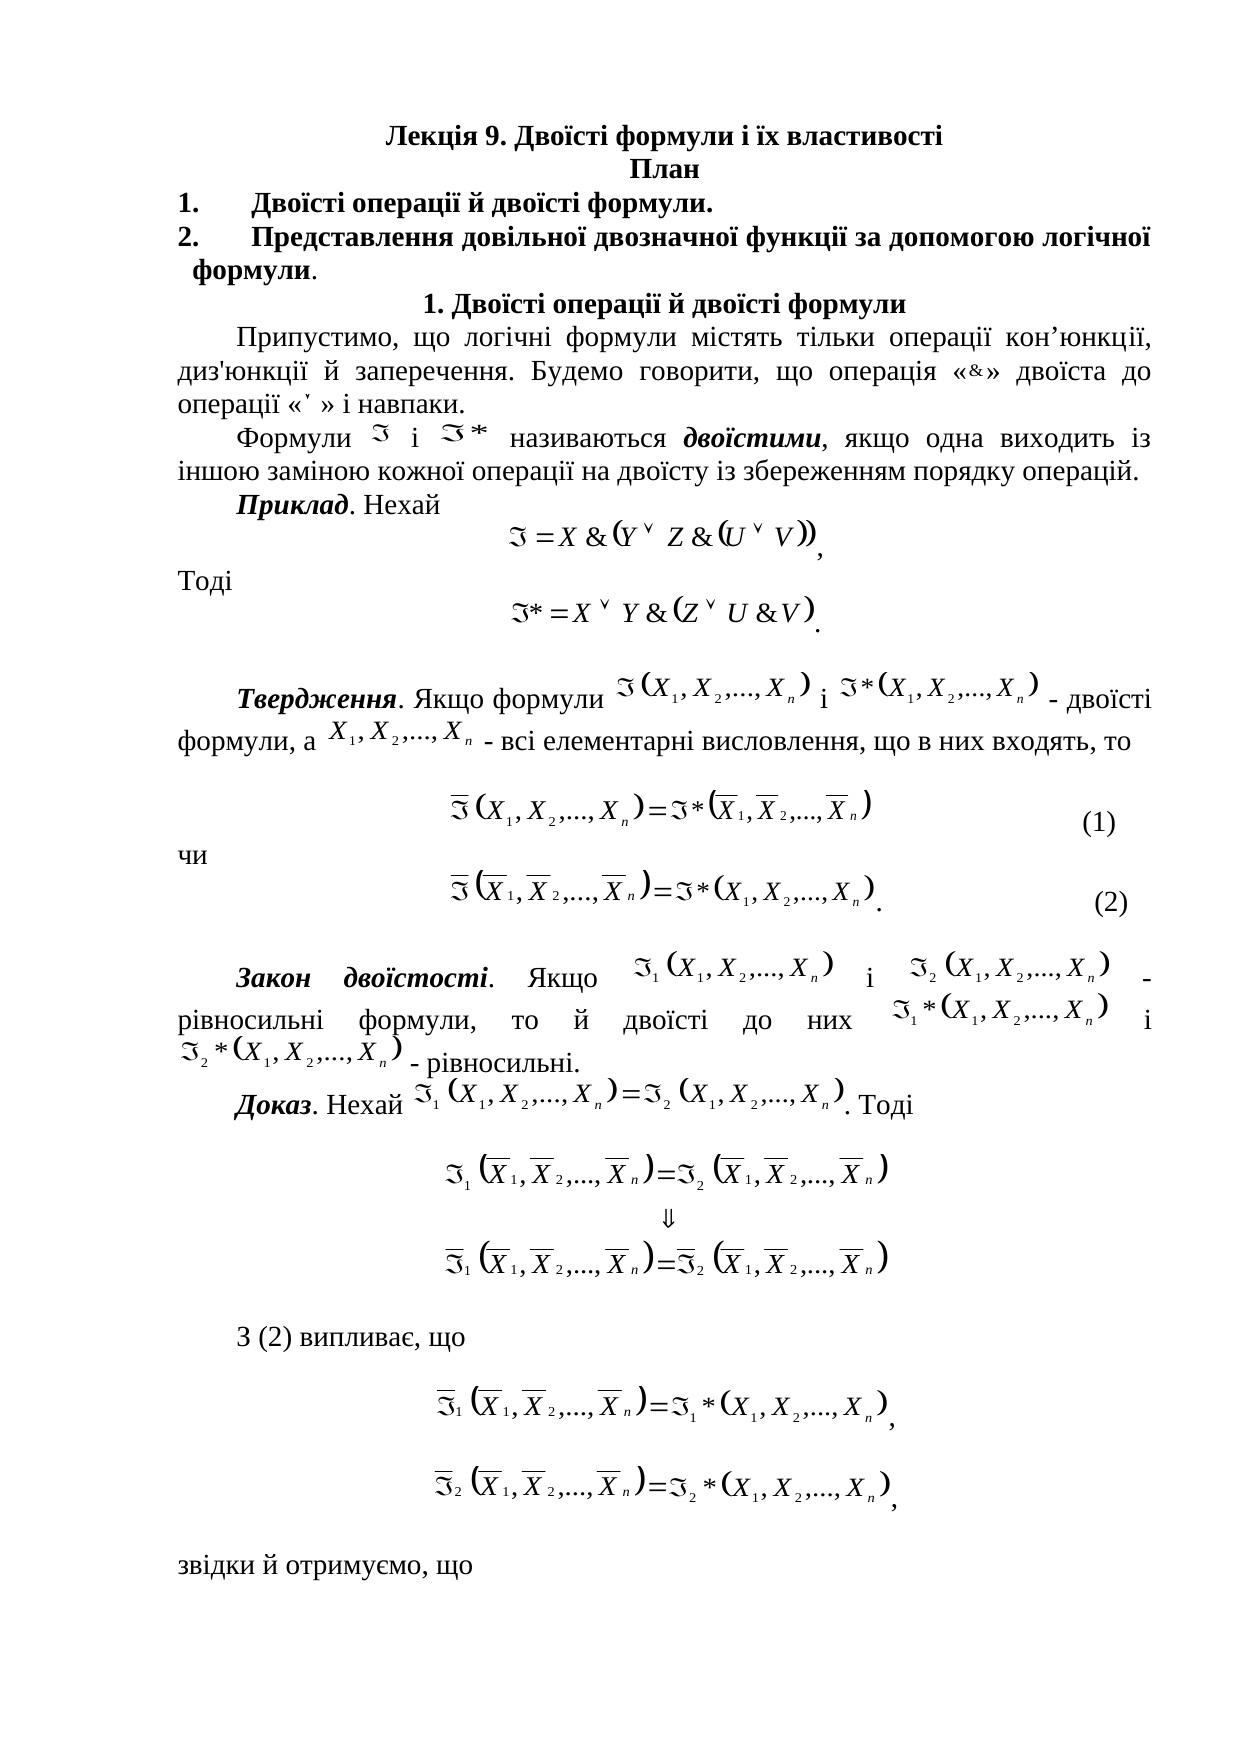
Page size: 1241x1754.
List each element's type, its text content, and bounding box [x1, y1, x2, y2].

text . (2) [177, 871, 1152, 918]
list Лекція 9. Двоїсті формули і їх властивості [177, 118, 1152, 152]
text , [177, 521, 1152, 563]
text Закон двоїстості. Якщо і - рівносильні формули, то й двоїсті до них і - рівносильні. [177, 951, 1152, 1078]
text Твердження. Якщо формули і - двоїсті формули, а - всі елементарні висловлення, що в них входять, то [177, 672, 1152, 757]
text (1) [177, 790, 1152, 837]
text звідки й отримуємо, що [177, 1547, 1152, 1581]
text чи [177, 837, 1152, 871]
text Тоді [177, 563, 1152, 596]
text Припустимо, що логічні формули містять тільки операції кон’юнкції, диз'юнкції й заперечення. Будемо говорити, що операція «» двоїста до операції «» і навпаки. [177, 319, 1152, 420]
list Двоїсті операції й двоїсті формули. [177, 185, 1152, 219]
text Формули і називаються двоїстими, якщо одна виходить із іншою заміною кожної операції на двоїсту із збереженням порядку операцій. [177, 420, 1152, 487]
list Представлення довільної двозначної функції за допомогою логічної формули. [177, 219, 1152, 286]
text Доказ. Нехай . Тоді [177, 1078, 1152, 1121]
text . [177, 596, 1152, 639]
text Приклад. Нехай [177, 487, 1152, 521]
list План [177, 152, 1152, 185]
text З (2) випливає, що [177, 1319, 1152, 1353]
text , [177, 1386, 1152, 1433]
text , [177, 1467, 1152, 1514]
text 1. Двоїсті операції й двоїсті формули [177, 286, 1152, 319]
